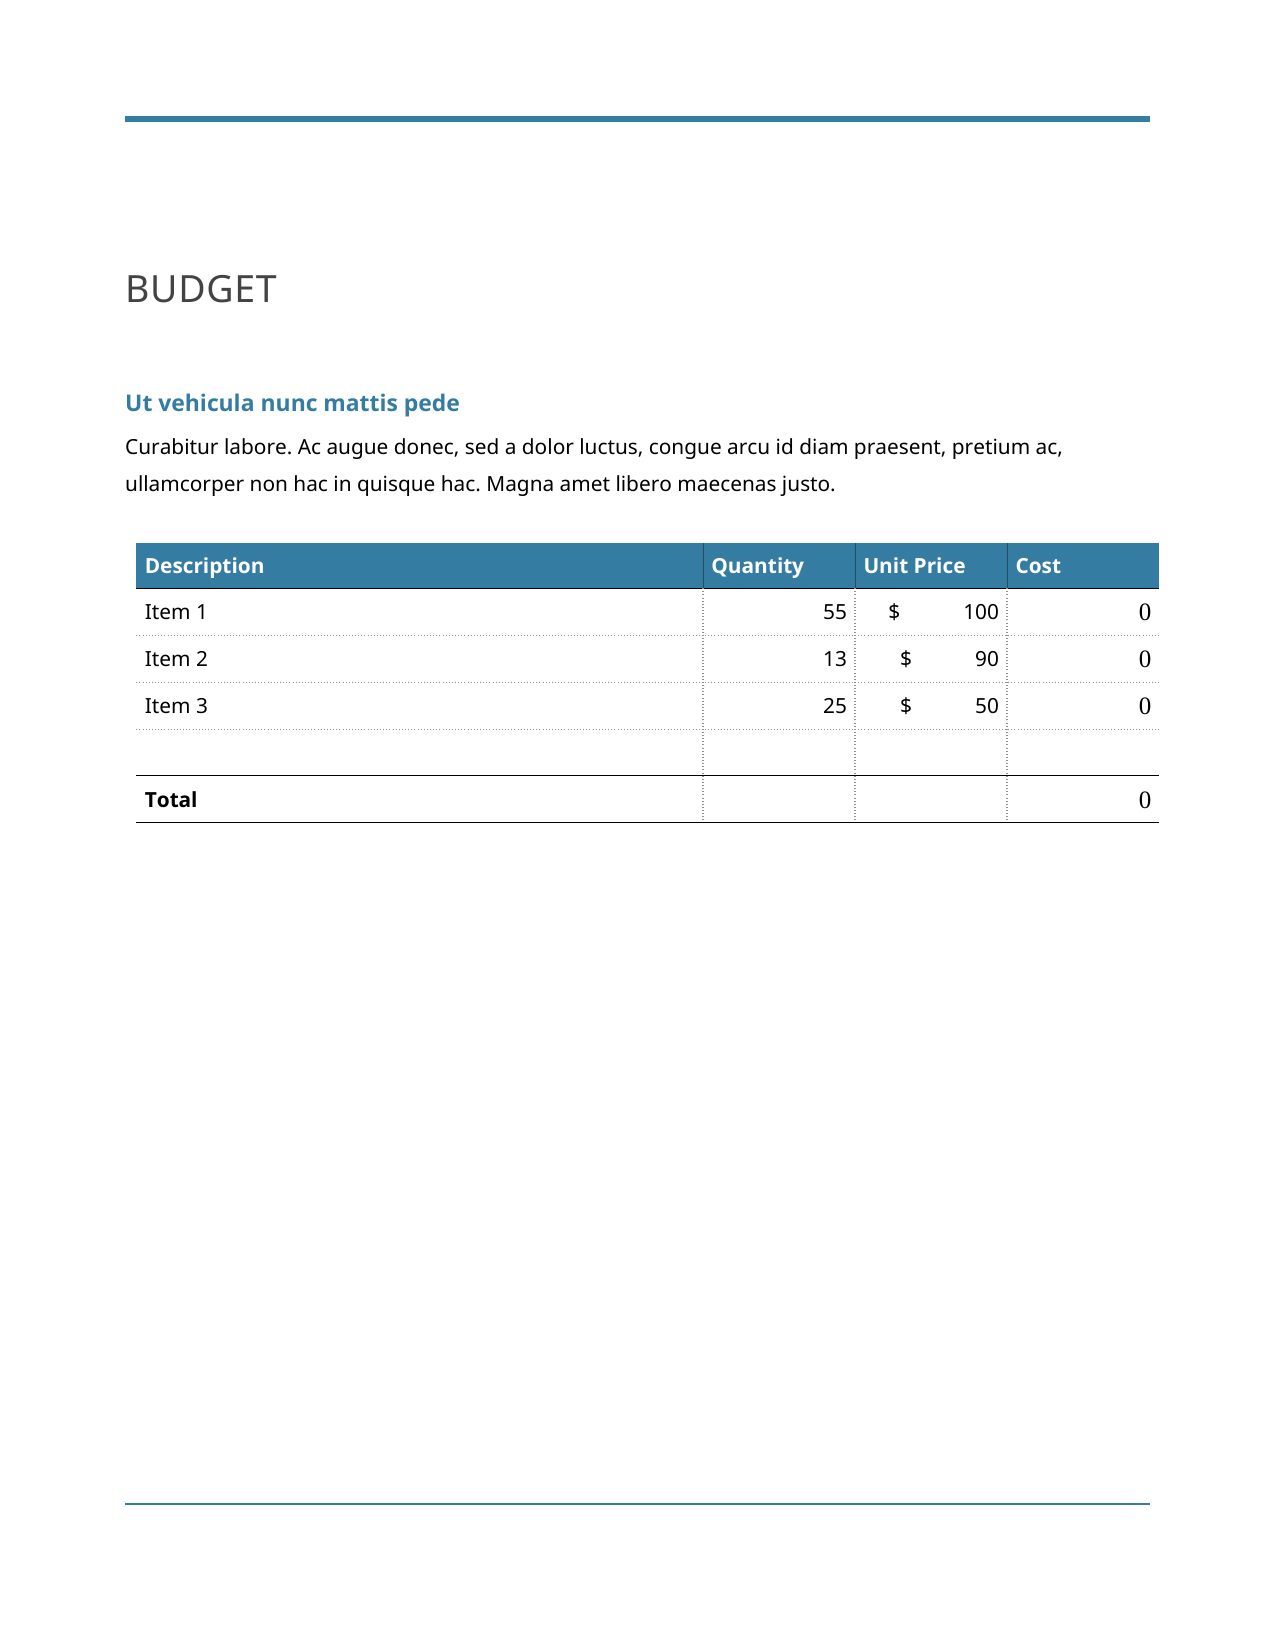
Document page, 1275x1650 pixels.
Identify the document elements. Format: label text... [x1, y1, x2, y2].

table_header Unit Price [856, 543, 1007, 588]
table_cell [703, 729, 855, 775]
table_cell = B4*C4 \# "USD ,0" \* MERGEFORMAT$ 1,250 [1007, 681, 1159, 728]
table_cell = B3*C3 \# "USD ,0;(USD ,0)" \* MERGEFORMAT$ 1,170 [1007, 635, 1159, 681]
table_cell $ 100 [855, 589, 1007, 634]
table_cell [703, 776, 855, 822]
table_cell Item 1 [136, 589, 703, 634]
table_cell $ 90 [855, 635, 1007, 681]
table_cell = B2*C2 \# "USD ,0;(USD ,0)" \* MERGEFORMAT$ 5,500 [1007, 589, 1159, 634]
table_cell Item 2 [136, 635, 703, 681]
table_cell Item 3 [136, 681, 703, 728]
text Curabitur labore. Ac augue donec, sed a dolor luctus, congue arcu id diam praesent, pretium ac, ullamcorper non hac in quisque hac. Magna amet libero maecenas justo. [125, 432, 1150, 498]
table_header Quantity [704, 543, 855, 588]
table_cell 55 [703, 589, 855, 634]
table_cell [136, 729, 703, 775]
table_cell Total [136, 776, 703, 822]
subtitle BUDGET [125, 262, 1150, 313]
table_cell [855, 729, 1007, 775]
table_cell 13 [703, 635, 855, 681]
table_header Cost [1008, 543, 1159, 588]
table_cell $ 50 [855, 681, 1007, 728]
subtitle Ut vehicula nunc mattis pede [125, 386, 1150, 418]
table_cell 25 [703, 681, 855, 728]
table_cell [1007, 729, 1159, 775]
table_cell = SUM(D2:D5) \# "USD ,0" \* MERGEFORMAT$ 7,920 [1007, 776, 1159, 822]
table_header Description [136, 543, 703, 588]
table_cell [855, 776, 1007, 822]
